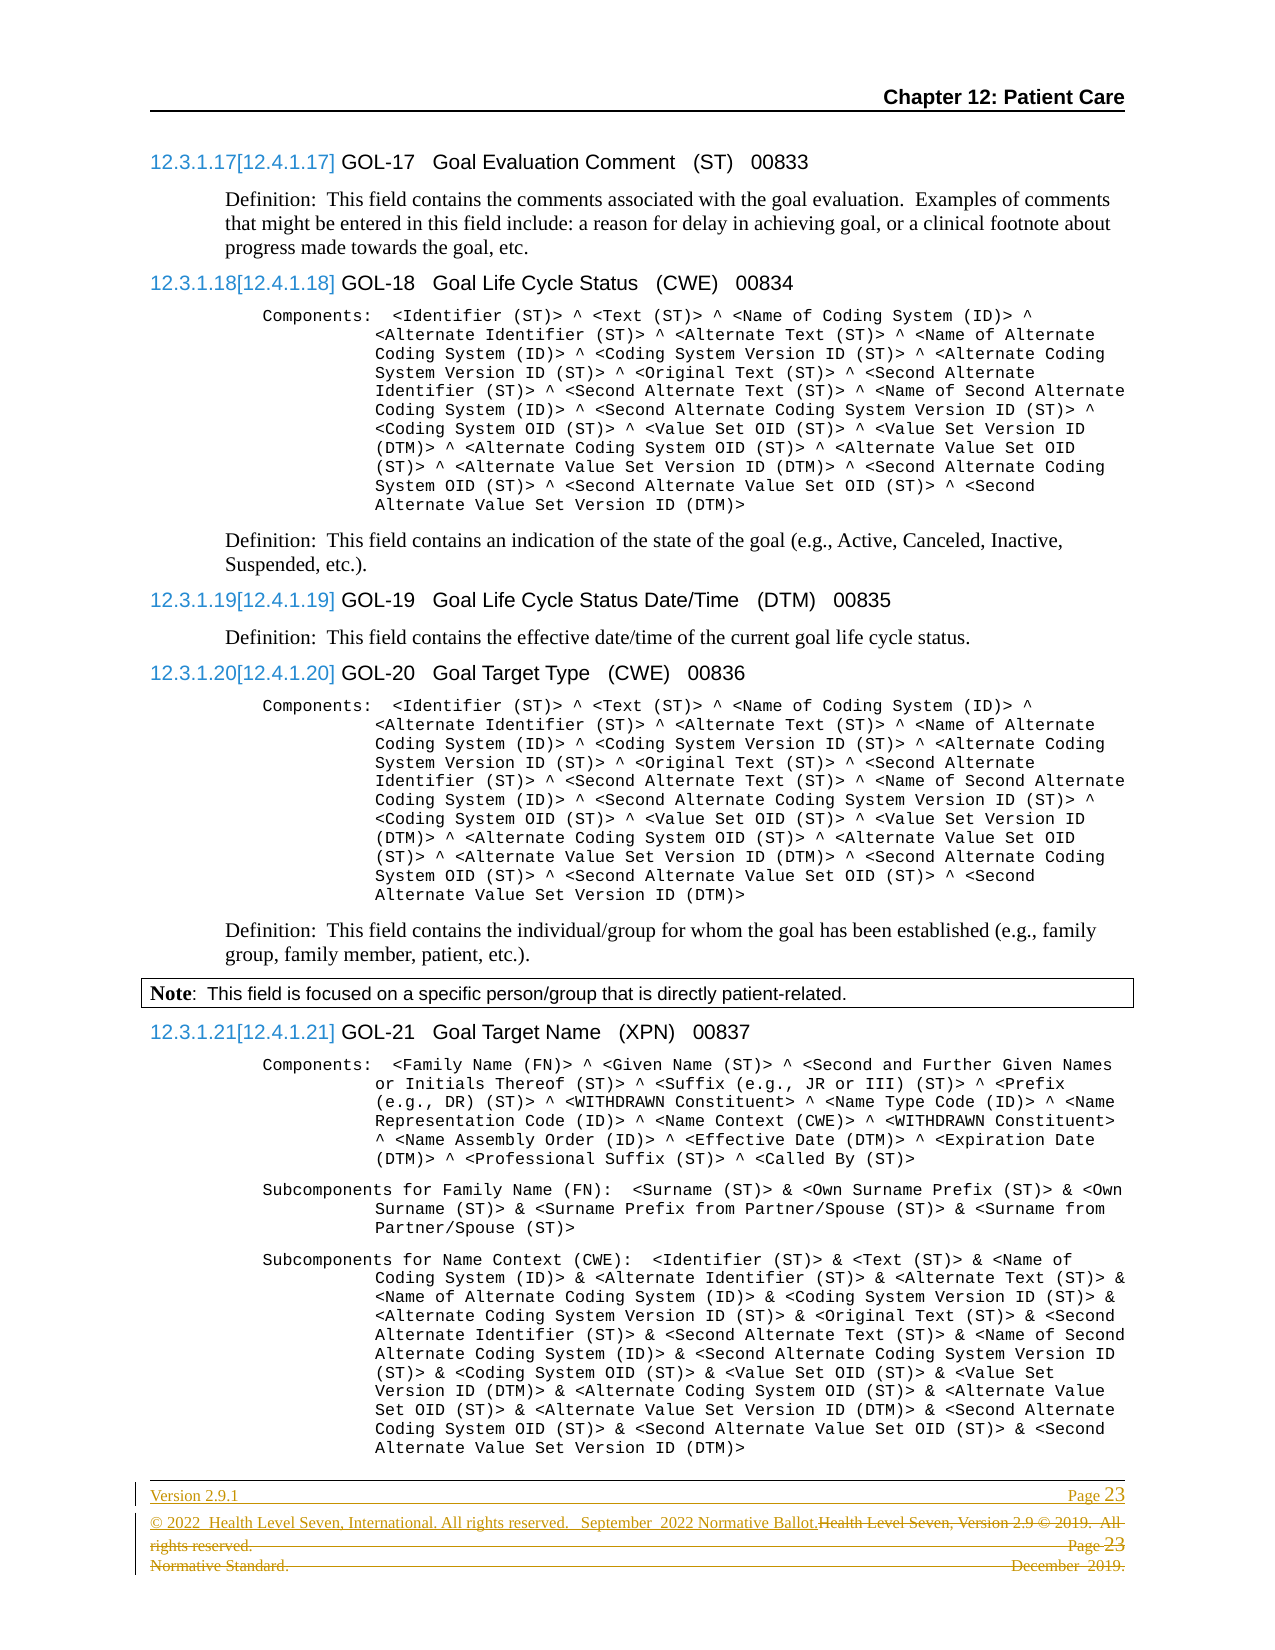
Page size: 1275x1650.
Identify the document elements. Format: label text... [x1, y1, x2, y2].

text Subcomponents for Family Name (FN): <Surname (ST)> & <Own Surname Prefix (ST)> & <Own Surname (ST)> & <Surname Prefix from Partner/Spouse (ST)> & <Surname from Partner/Spouse (ST)> [262, 1182, 1125, 1238]
subtitle GOL-18 Goal Life Cycle Status (CWE) 00834 [150, 271, 1125, 295]
text Components: <Family Name (FN)> ^ <Given Name (ST)> ^ <Second and Further Given Names or Initials Thereof (ST)> ^ <Suffix (e.g., JR or III) (ST)> ^ <Prefix (e.g., DR) (ST)> ^ <WITHDRAWN Constituent> ^ <Name Type Code (ID)> ^ <Name Representation Code (ID)> ^ <Name Context (CWE)> ^ <WITHDRAWN Constituent> ^ <Name Assembly Order (ID)> ^ <Effective Date (DTM)> ^ <Expiration Date (DTM)> ^ <Professional Suffix (ST)> ^ <Called By (ST)> [262, 1056, 1125, 1169]
text Definition: This field contains the effective date/time of the current goal life cycle status. [225, 624, 1125, 649]
text Definition: This field contains the individual/group for whom the goal has been established (e.g., family group, family member, patient, etc.). [225, 917, 1125, 966]
text Note: This field is focused on a specific person/group that is directly patient-related. [142, 979, 1133, 1007]
subtitle GOL-20 Goal Target Type (CWE) 00836 [150, 661, 1125, 685]
text Definition: This field contains the comments associated with the goal evaluation. Examples of comments that might be entered in this field include: a reason for delay in achieving goal, or a clinical footnote about progress made towards the goal, etc. [225, 186, 1125, 259]
subtitle GOL-19 Goal Life Cycle Status Date/Time (DTM) 00835 [150, 588, 1125, 612]
text Definition: This field contains an indication of the state of the goal (e.g., Active, Canceled, Inactive, Suspended, etc.). [225, 527, 1125, 576]
subtitle GOL-17 Goal Evaluation Comment (ST) 00833 [150, 150, 1125, 174]
subtitle GOL-21 Goal Target Name (XPN) 00837 [150, 1020, 1125, 1044]
text Subcomponents for Name Context (CWE): <Identifier (ST)> & <Text (ST)> & <Name of Coding System (ID)> & <Alternate Identifier (ST)> & <Alternate Text (ST)> & <Name of Alternate Coding System (ID)> & <Coding System Version ID (ST)> & <Alternate Coding System Version ID (ST)> & <Original Text (ST)> & <Second Alternate Identifier (ST)> & <Second Alternate Text (ST)> & <Name of Second Alternate Coding System (ID)> & <Second Alternate Coding System Version ID (ST)> & <Coding System OID (ST)> & <Value Set OID (ST)> & <Value Set Version ID (DTM)> & <Alternate Coding System OID (ST)> & <Alternate Value Set OID (ST)> & <Alternate Value Set Version ID (DTM)> & <Second Alternate Coding System OID (ST)> & <Second Alternate Value Set OID (ST)> & <Second Alternate Value Set Version ID (DTM)> [262, 1251, 1125, 1458]
